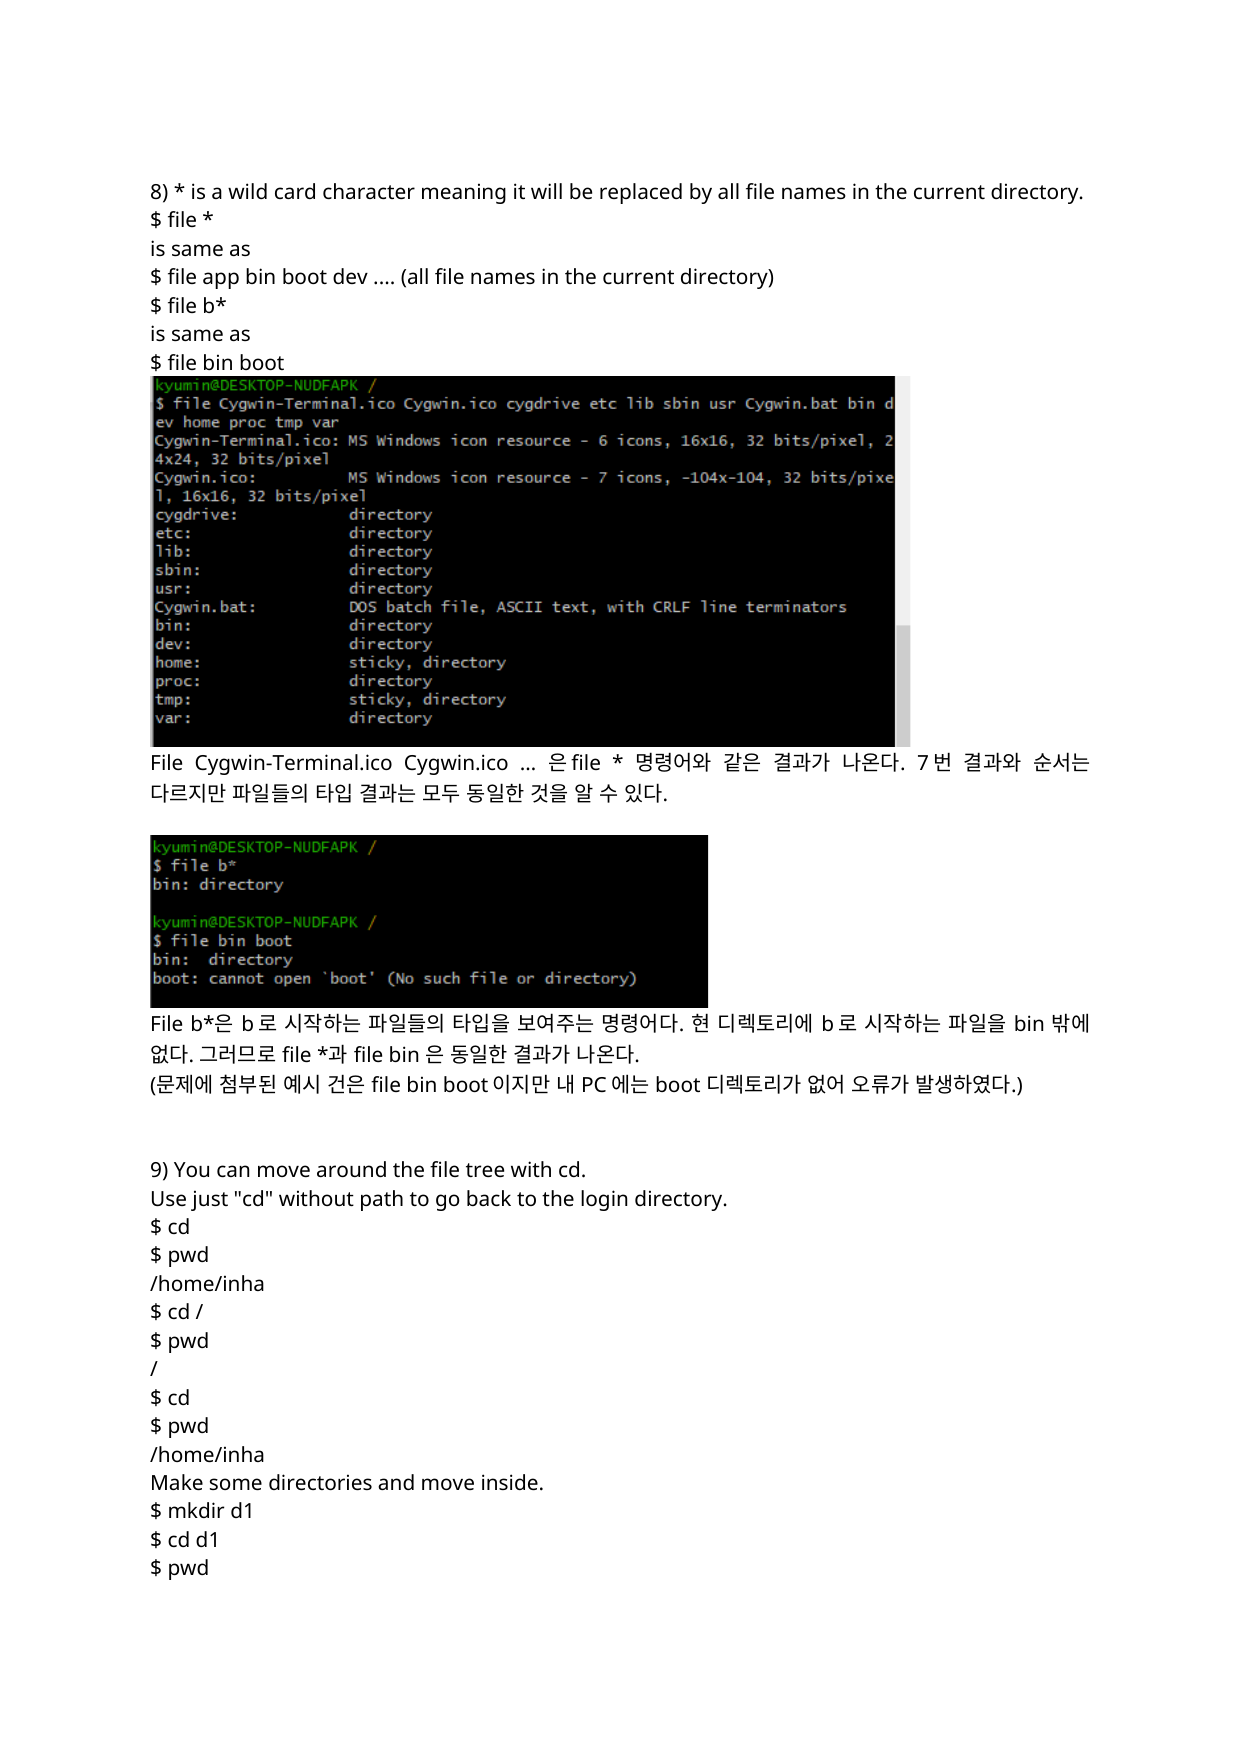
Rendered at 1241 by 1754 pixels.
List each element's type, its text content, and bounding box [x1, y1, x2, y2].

text $ file b* [150, 291, 1090, 319]
text is same as [150, 319, 1090, 348]
text $ mkdir d1 [150, 1497, 1090, 1525]
text $ pwd [150, 1326, 1090, 1354]
text File Cygwin-Terminal.ico Cygwin.ico … 은file * 명령어와 같은 결과가 나온다. 7번 결과와 순서는 다르지만 파일들의 타입 결과는 모두 동일한 것을 알 수 있다. [150, 747, 1090, 807]
text $ pwd [150, 1241, 1090, 1269]
text 9) You can move around the file tree with cd. [150, 1155, 1090, 1184]
text $ pwd [150, 1553, 1090, 1582]
text $ file * [150, 206, 1090, 234]
picture [150, 376, 911, 747]
text 8) * is a wild card character meaning it will be replaced by all file names in the current directory. [150, 177, 1090, 206]
text Use just "cd" without path to go back to the login directory. [150, 1184, 1090, 1212]
text $ cd [150, 1212, 1090, 1241]
text /home/inha [150, 1440, 1090, 1468]
text $ file bin boot [150, 348, 1090, 376]
text Make some directories and move inside. [150, 1468, 1090, 1497]
text is same as [150, 234, 1090, 262]
text / [150, 1354, 1090, 1383]
text File b*은 b로 시작하는 파일들의 타입을 보여주는 명령어다. 현 디렉토리에 b로 시작하는 파일을 bin 밖에 없다. 그러므로 file *과 file bin 은 동일한 결과가 나온다. [150, 1007, 1090, 1068]
text $ cd d1 [150, 1525, 1090, 1553]
picture [150, 835, 709, 1008]
text $ cd [150, 1383, 1090, 1411]
text (문제에 첨부된 예시 건은 file bin boot이지만 내 PC에는 boot 디렉토리가 없어 오류가 발생하였다.) [150, 1068, 1090, 1098]
text $ file app bin boot dev .... (all file names in the current directory) [150, 262, 1090, 291]
text $ pwd [150, 1411, 1090, 1440]
text /home/inha [150, 1269, 1090, 1297]
text $ cd / [150, 1297, 1090, 1326]
